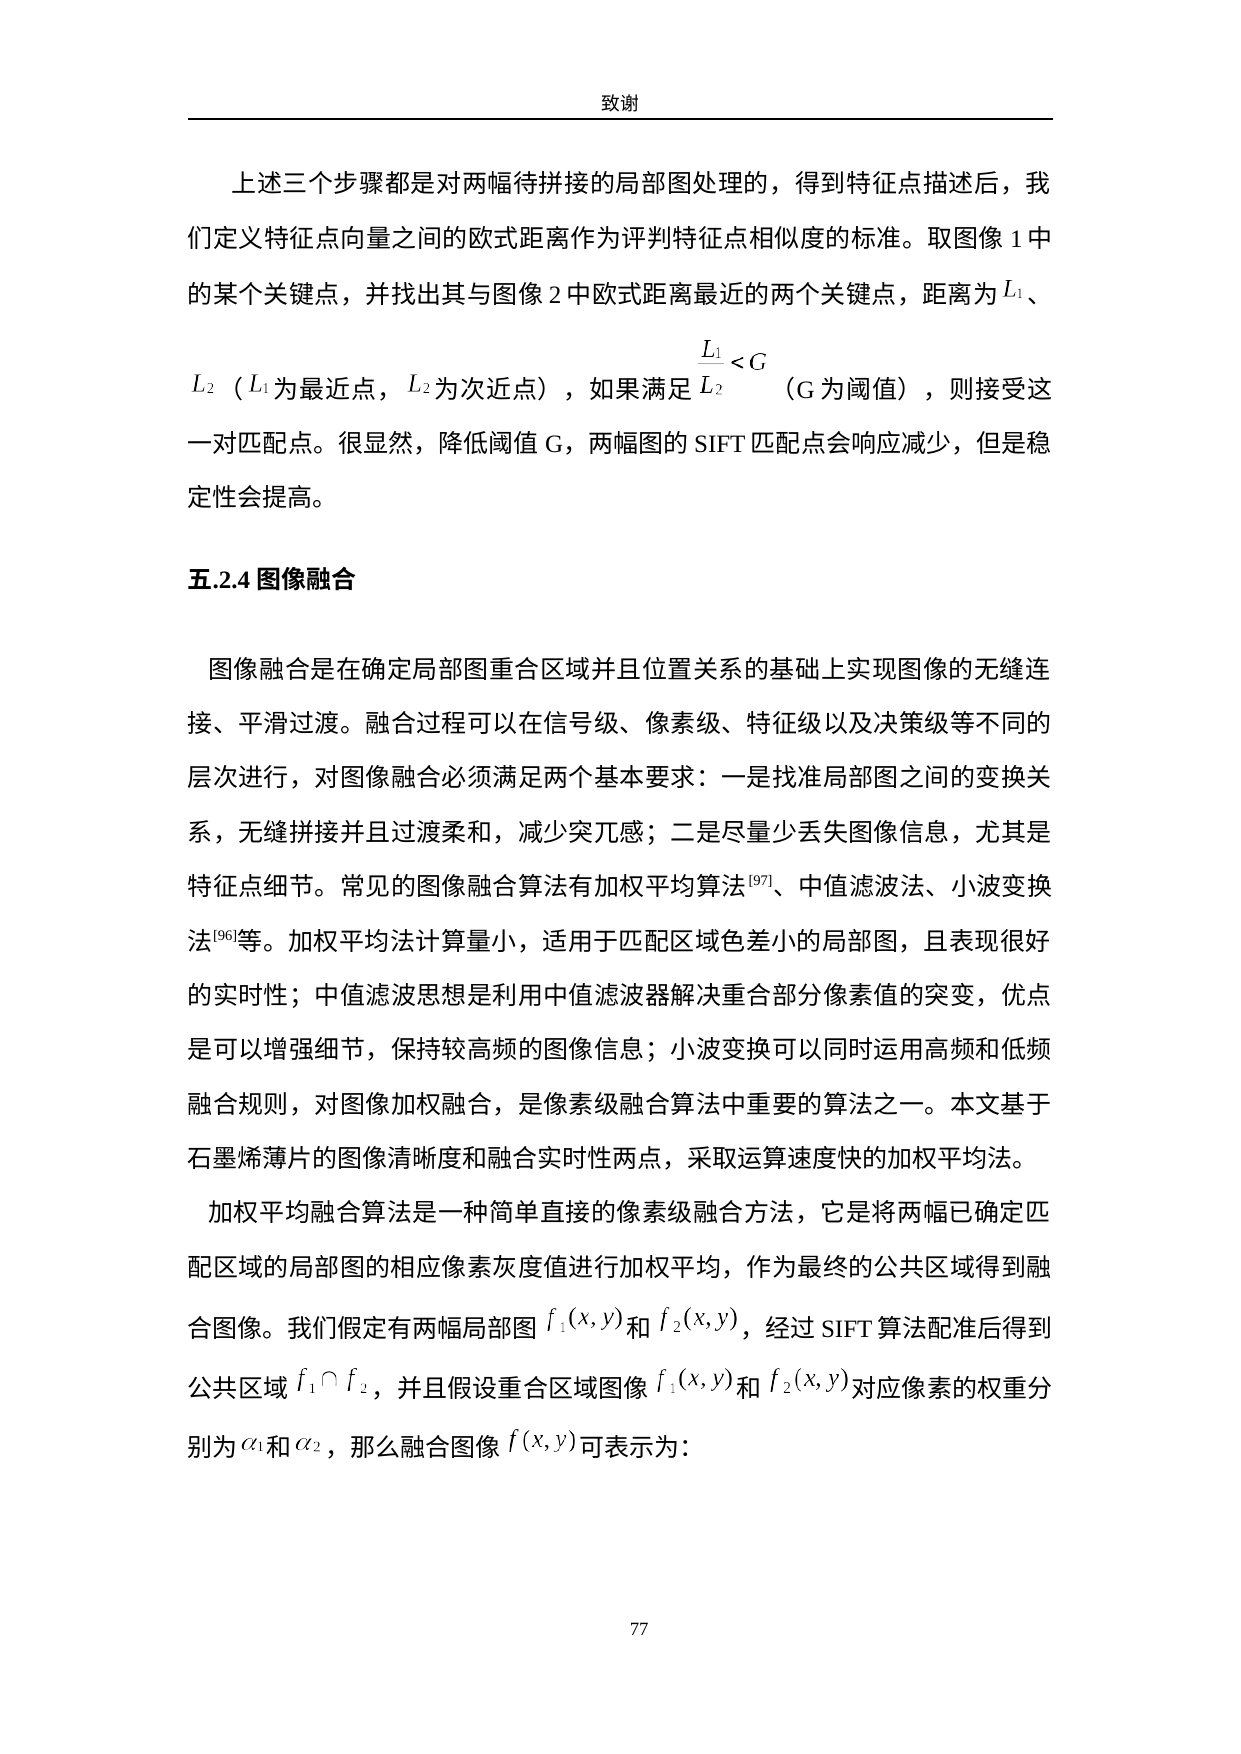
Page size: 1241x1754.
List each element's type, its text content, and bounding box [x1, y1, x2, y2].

text 图像融合是在确定局部图重合区域并且位置关系的基础上实现图像的无缝连接、平滑过渡。融合过程可以在信号级、像素级、特征级以及决策级等不同的层次进行，对图像融合必须满足两个基本要求：一是找准局部图之间的变换关系，无缝拼接并且过渡柔和，减少突兀感；二是尽量少丢失图像信息，尤其是特征点细节。常见的图像融合算法有加权平均算法[97]、中值滤波法、小波变换法[96]等。加权平均法计算量小，适用于匹配区域色差小的局部图，且表现很好的实时性；中值滤波思想是利用中值滤波器解决重合部分像素值的突变，优点是可以增强细节，保持较高频的图像信息；小波变换可以同时运用高频和低频融合规则，对图像加权融合，是像素级融合算法中重要的算法之一。本文基于石墨烯薄片的图像清晰度和融合实时性两点，采取运算速度快的加权平均法。 [187, 649, 1053, 1175]
text 加权平均融合算法是一种简单直接的像素级融合方法，它是将两幅已确定匹配区域的局部图的相应像素灰度值进行加权平均，作为最终的公共区域得到融合图像。我们假定有两幅局部图和，经过SIFT算法配准后得到公共区域，并且假设重合区域图像和对应像素的权重分别为和，那么融合图像可表示为： [187, 1193, 1053, 1464]
subtitle 图像融合 [187, 559, 1053, 596]
list 上述三个步骤都是对两幅待拼接的局部图处理的，得到特征点描述后，我们定义特征点向量之间的欧式距离作为评判特征点相似度的标准。取图像1中的某个关键点，并找出其与图像2中欧式距离最近的两个关键点，距离为、（为最近点，为次近点），如果满足（G为阈值），则接受这一对匹配点。很显然，降低阈值G，两幅图的SIFT匹配点会响应减少，但是稳定性会提高。 [187, 164, 1053, 514]
